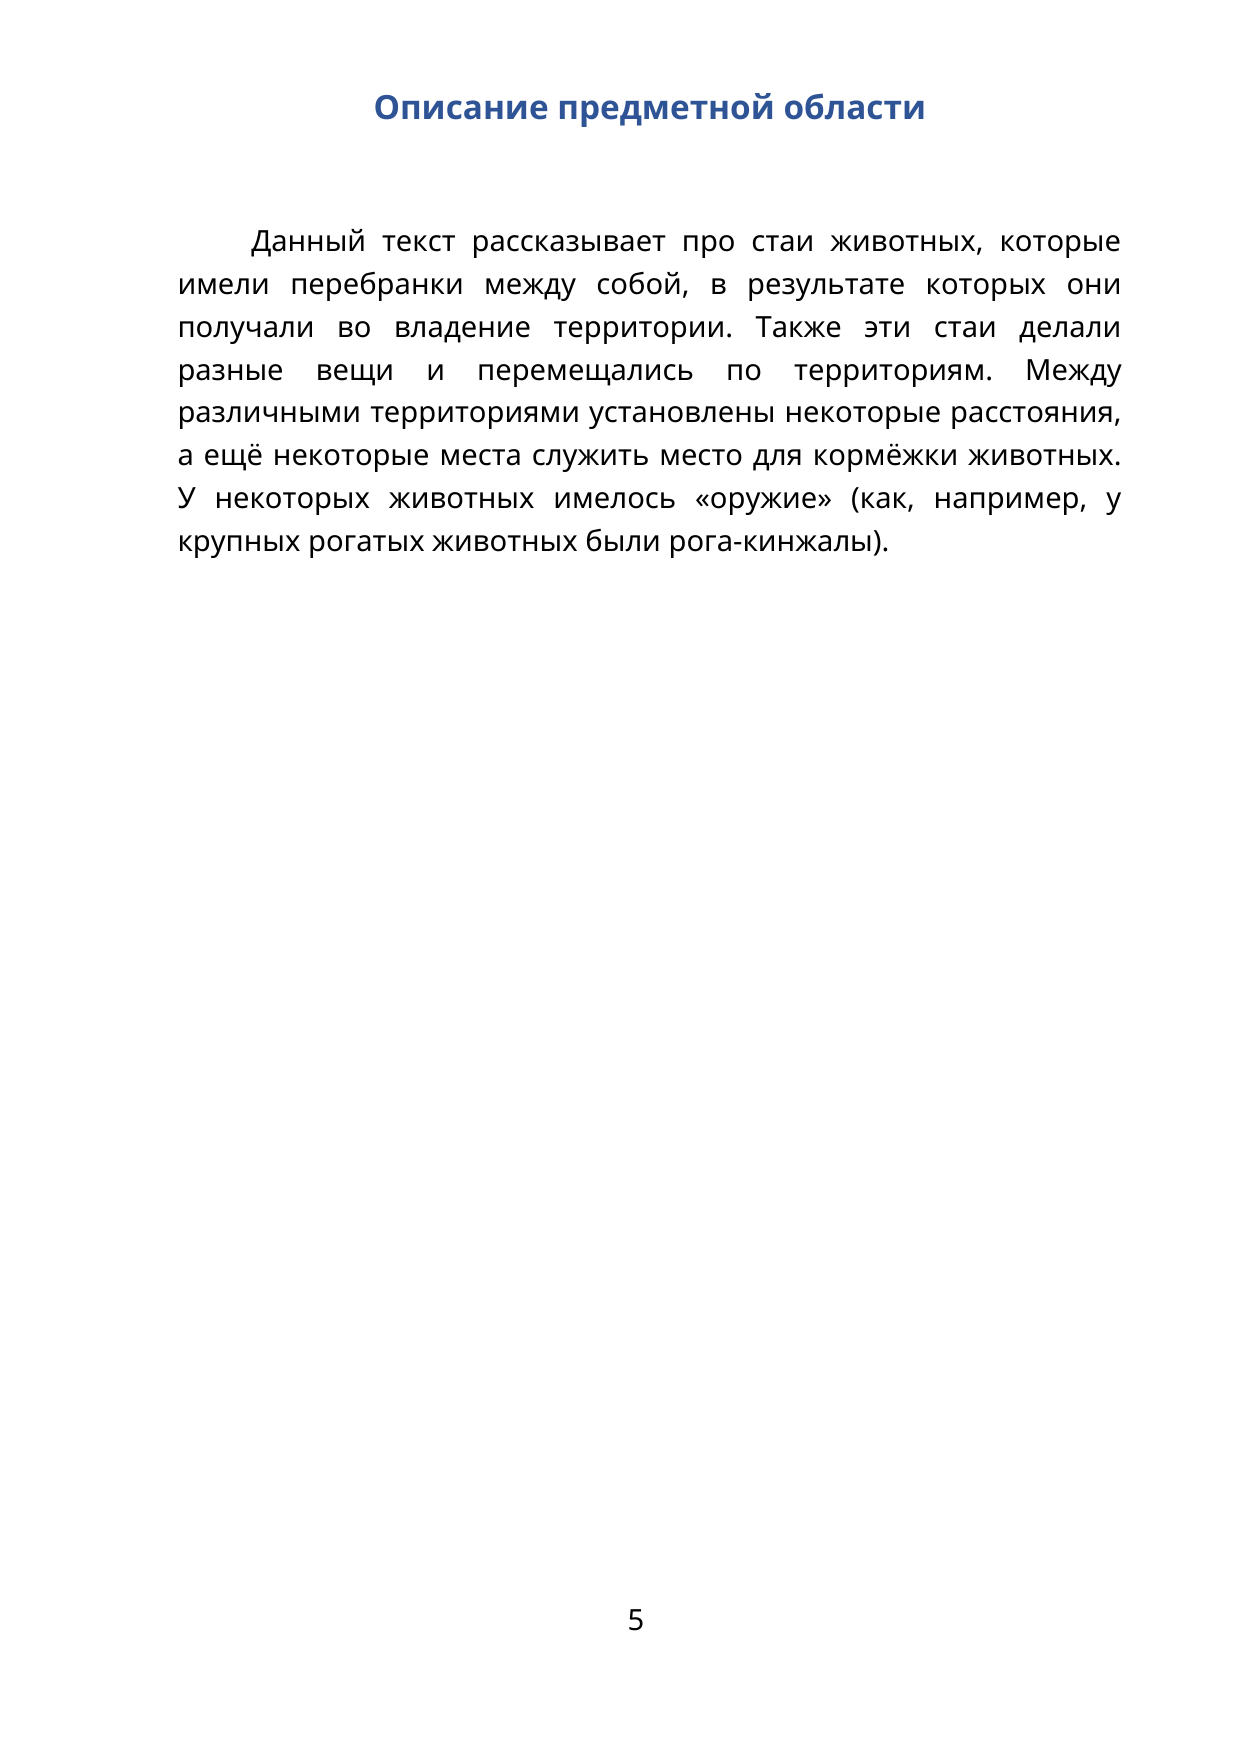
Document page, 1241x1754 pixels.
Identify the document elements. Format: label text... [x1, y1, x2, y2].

subtitle Описание предметной области [177, 84, 1122, 129]
text Данный текст рассказывает про стаи животных, которые имели перебранки между собой, в результате которых они получали во владение территории. Также эти стаи делали разные вещи и перемещались по территориям. Между различными территориями установлены некоторые расстояния, а ещё некоторые места служить место для кормёжки животных. У некоторых животных имелось «оружие» (как, например, у крупных рогатых животных были рога-кинжалы). [177, 220, 1122, 560]
